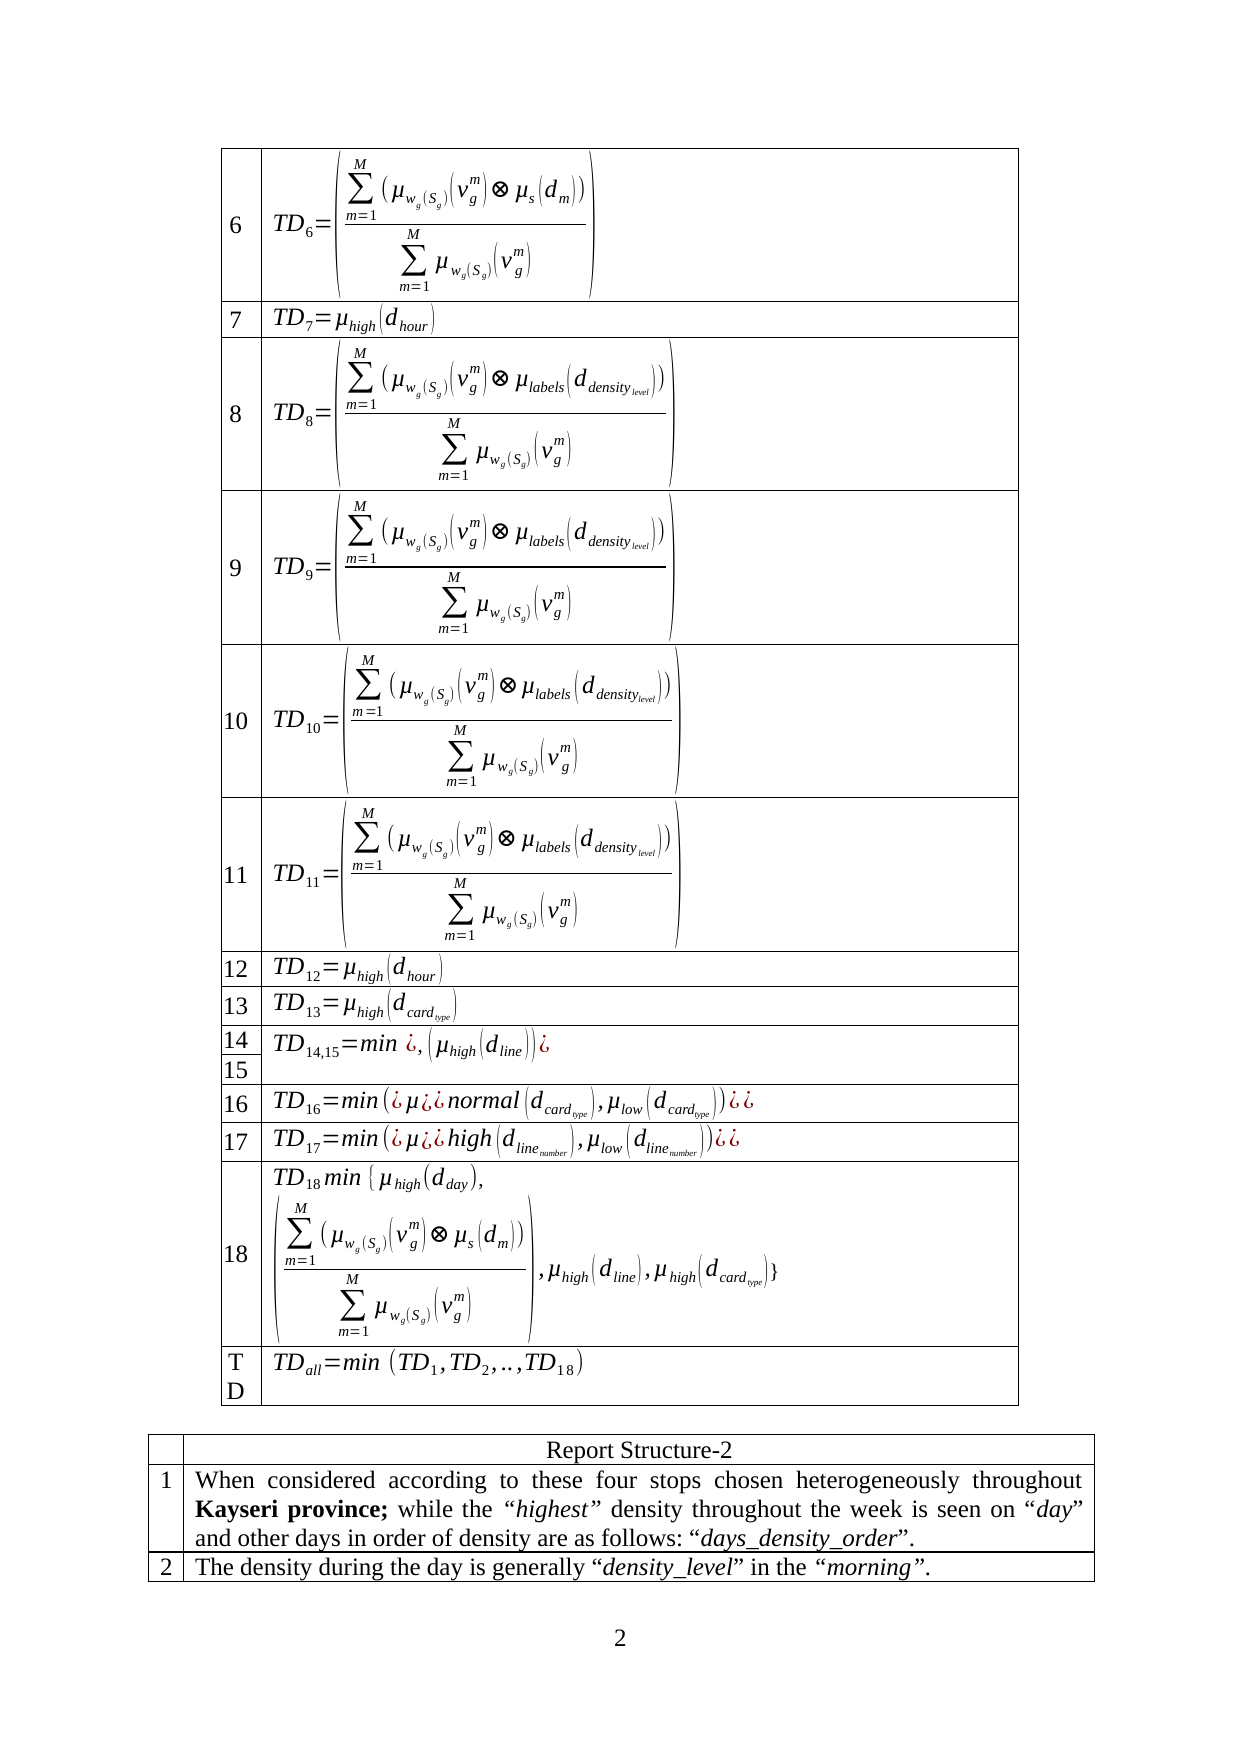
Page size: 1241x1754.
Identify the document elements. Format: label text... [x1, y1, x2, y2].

table_cell 12 [222, 952, 261, 986]
table_cell 11 [222, 798, 261, 951]
table_cell 16 [222, 1085, 261, 1122]
table_cell 15 [222, 1055, 261, 1084]
table_cell TD [222, 1347, 261, 1404]
table_cell [262, 491, 1018, 644]
table_cell ,} [262, 1162, 1018, 1346]
table_header [149, 1435, 183, 1464]
table_cell 6 [222, 149, 261, 301]
table_cell 2 [149, 1553, 183, 1581]
table_cell 13 [222, 987, 261, 1024]
table_cell [262, 1085, 1018, 1122]
table_cell [262, 1347, 1018, 1404]
table_cell [262, 149, 1018, 301]
table_cell 18 [222, 1162, 261, 1346]
table_cell 10 [222, 645, 261, 797]
table_cell 8 [222, 338, 261, 490]
table_cell [262, 798, 1018, 951]
table_cell [262, 1123, 1018, 1161]
table_cell , [262, 1026, 1018, 1084]
table_cell 1 [149, 1465, 183, 1551]
table_cell 14 [222, 1026, 261, 1054]
table_cell [262, 987, 1018, 1024]
table_cell [262, 952, 1018, 986]
table_header Report Structure-2 [184, 1435, 1094, 1464]
table_cell 17 [222, 1123, 261, 1161]
table_cell [262, 302, 1018, 337]
table_cell When considered according to these four stops chosen heterogeneously throughout Kayseri province; while the “highest” density throughout the week is seen on “day” and other days in order of density are as follows: “days_density_order”. [184, 1465, 1094, 1551]
table_cell 7 [222, 302, 261, 337]
table_cell [262, 645, 1018, 797]
table_cell The density during the day is generally “density_level” in the “morning”. [184, 1553, 1094, 1581]
table_cell 9 [222, 491, 261, 644]
table_cell [262, 338, 1018, 490]
